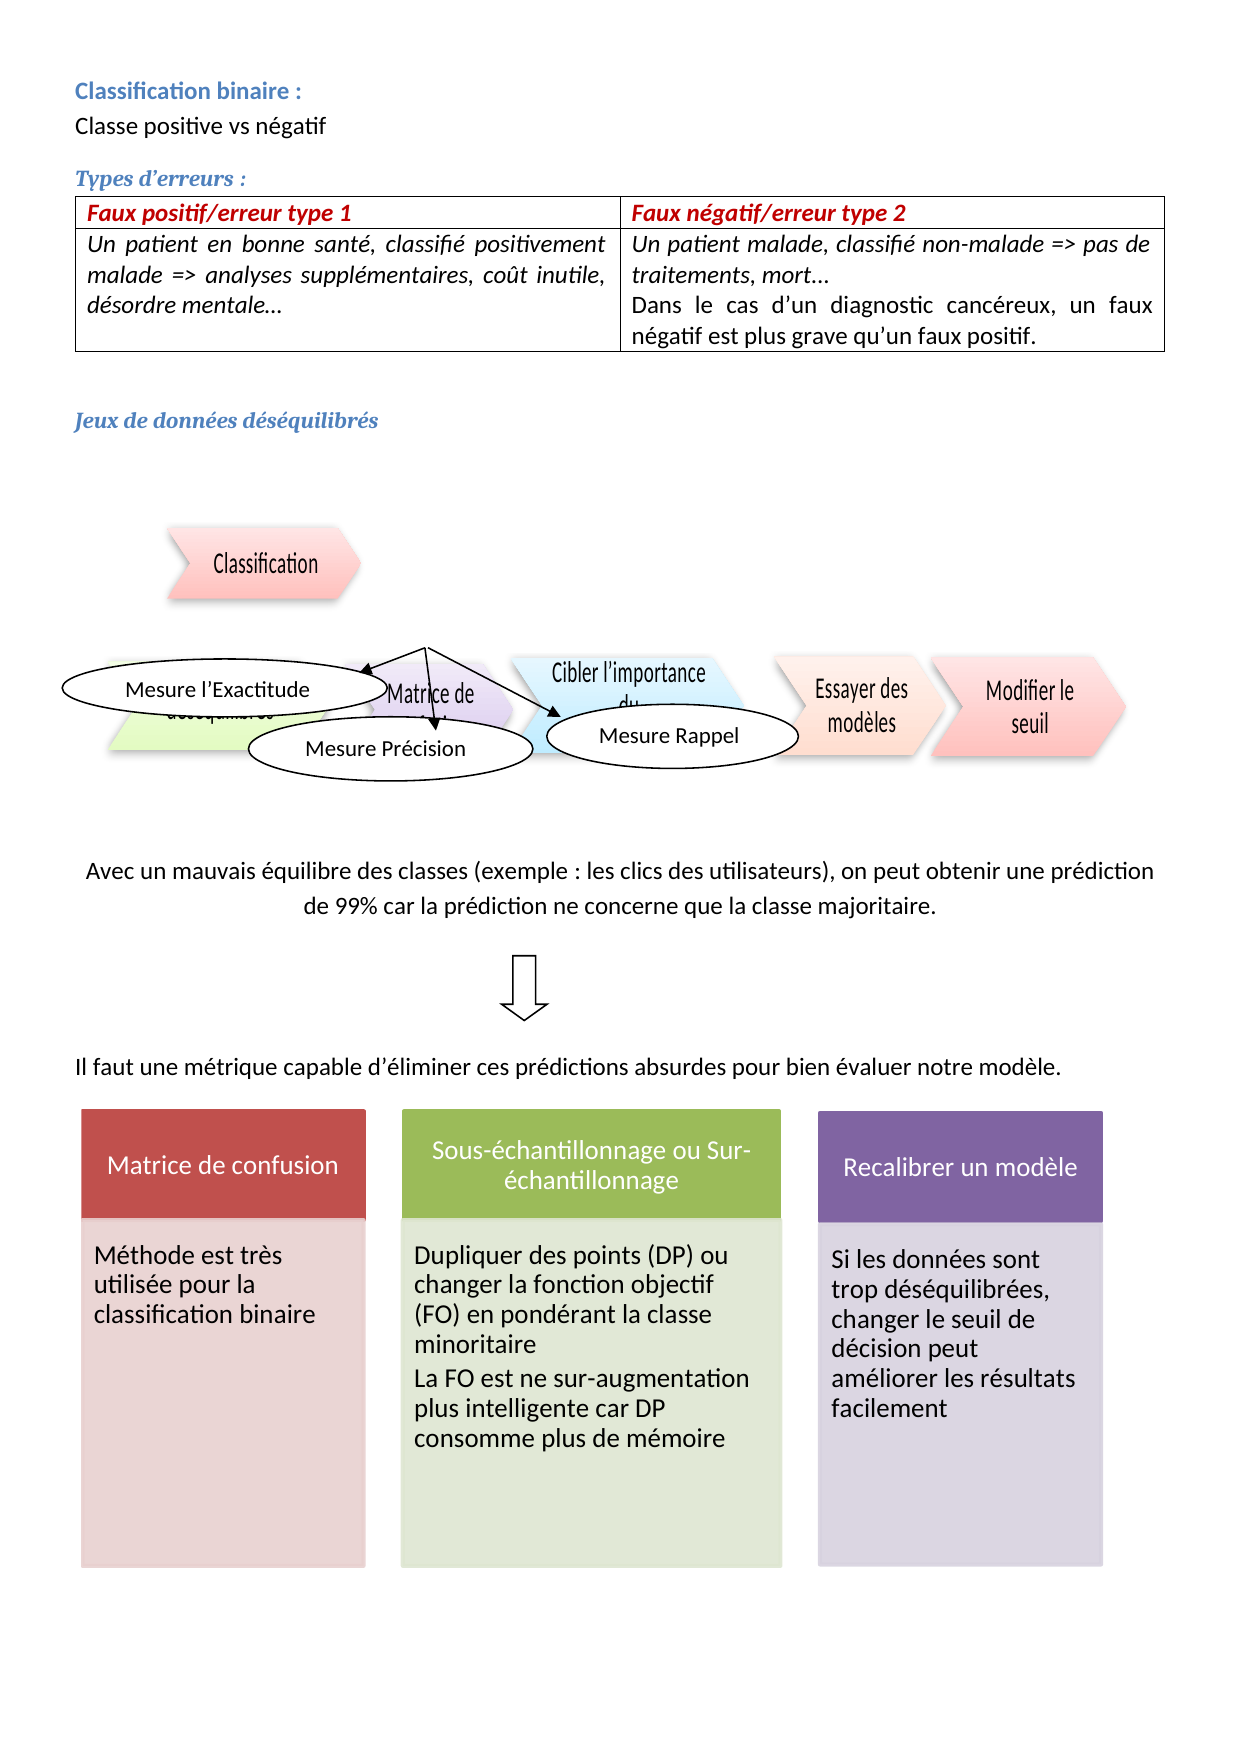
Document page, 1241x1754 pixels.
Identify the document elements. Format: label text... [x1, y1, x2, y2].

text Il faut une métrique capable d’éliminer ces prédictions absurdes pour bien évaluer notre modèle. [75, 1051, 1165, 1082]
subtitle Jeux de données déséquilibrés [75, 408, 1165, 434]
text Avec un mauvais équilibre des classes (exemple : les clics des utilisateurs), on peut obtenir une prédiction de 99% car la prédiction ne concerne que la classe majoritaire. [75, 855, 1165, 921]
subtitle Classification binaire : [75, 75, 1165, 106]
table_cell Un patient malade, classifié non-malade => pas de traitements, mort... Dans le cas d’un diagnostic cancéreux, un faux négatif est plus grave qu’un faux positif. [621, 229, 1164, 351]
text Classe positive vs négatif [75, 110, 1165, 141]
table_header Faux positif/erreur type 1 [76, 197, 620, 228]
subtitle Types d’erreurs : [75, 166, 1165, 192]
table_header Faux négatif/erreur type 2 [621, 197, 1164, 228]
table_cell Un patient en bonne santé, classifié positivement malade => analyses supplémentaires, coût inutile, désordre mentale… [76, 229, 620, 351]
